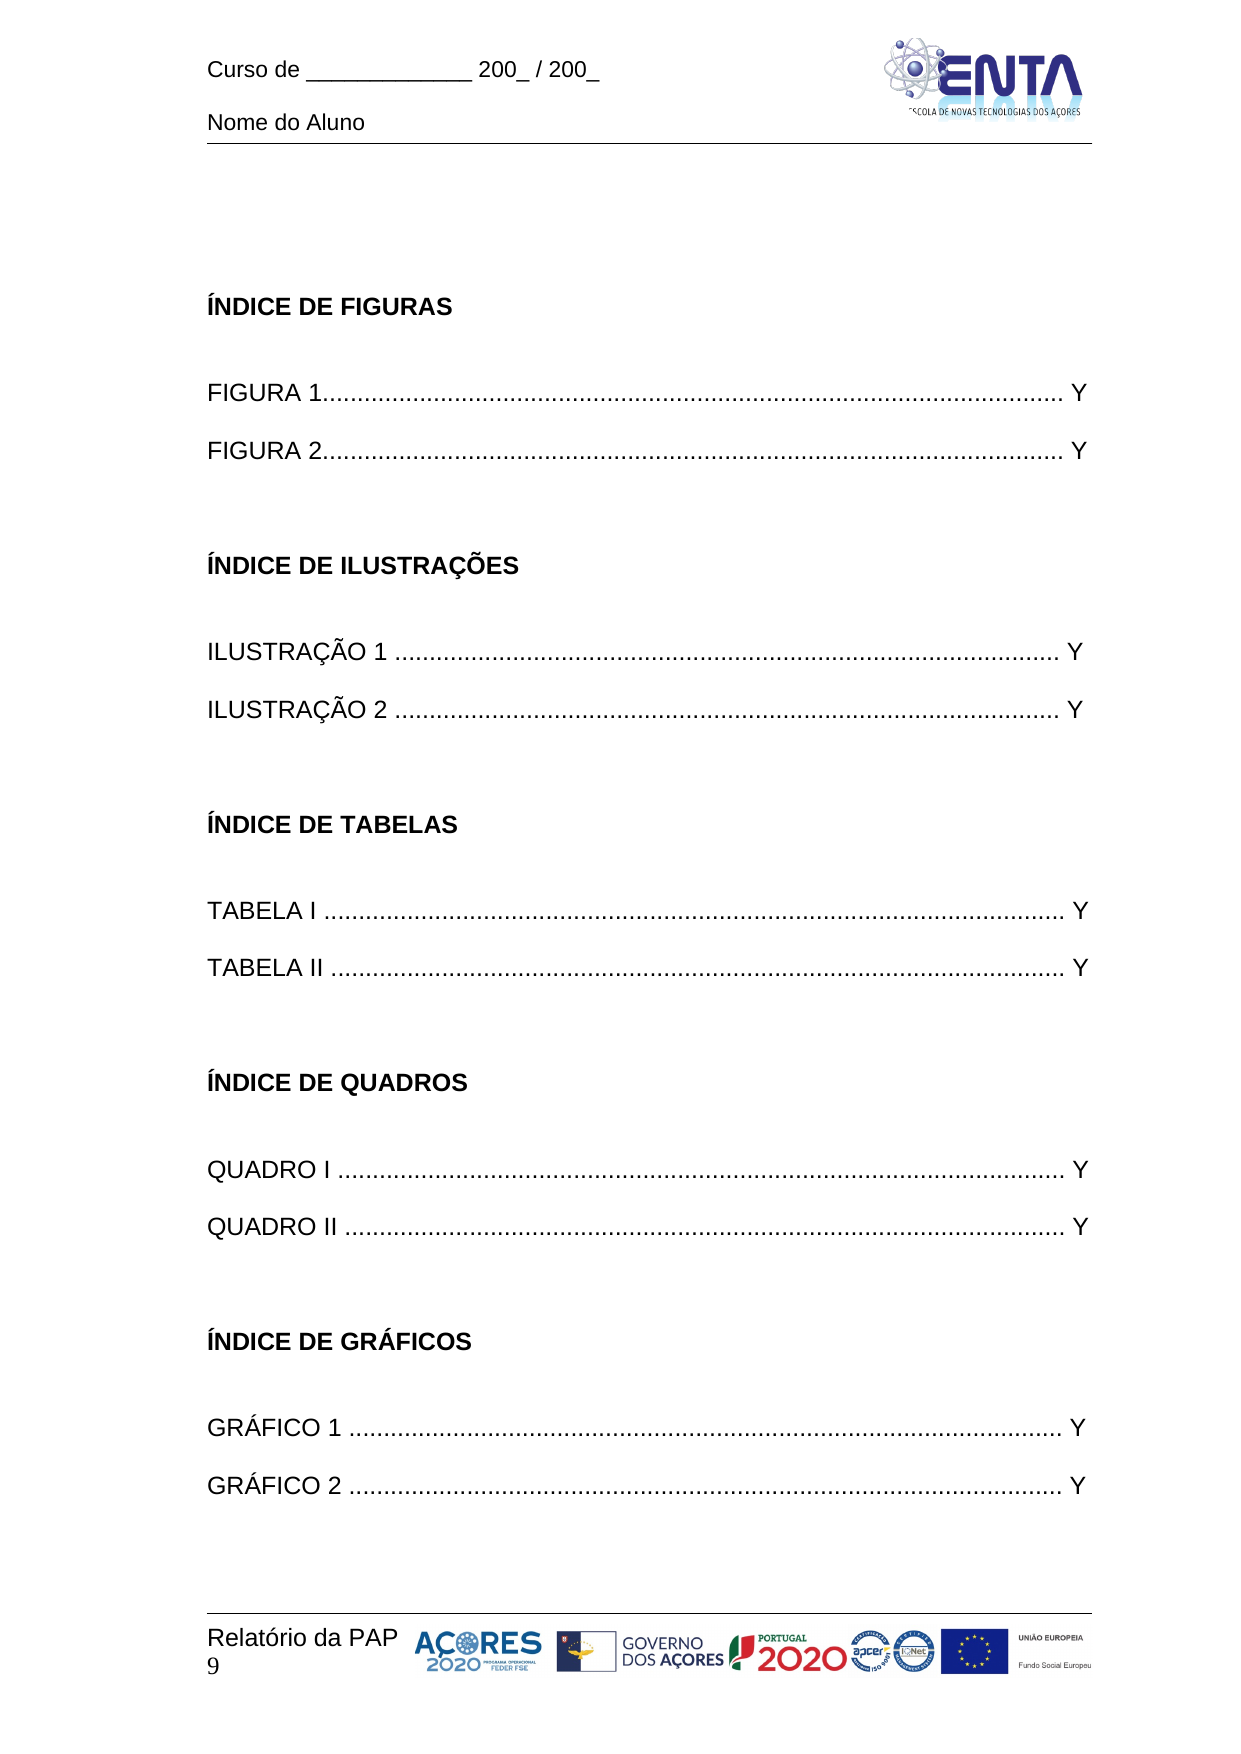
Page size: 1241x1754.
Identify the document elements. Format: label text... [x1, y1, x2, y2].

text ÍNDICE DE FIGURAS [207, 292, 1092, 321]
text ÍNDICE DE TABELAS [207, 810, 1092, 838]
text ÍNDICE DE QUADROS [207, 1068, 1092, 1097]
text FIGURA 1........................................................................................................... Y [207, 378, 1092, 407]
text ILUSTRAÇÃO 1 ................................................................................................ Y [207, 637, 1092, 666]
text GRÁFICO 1 ....................................................................................................... Y [207, 1413, 1092, 1442]
text QUADRO II ........................................................................................................ Y [207, 1212, 1092, 1241]
text ILUSTRAÇÃO 2 ................................................................................................ Y [207, 695, 1092, 723]
picture [881, 38, 1091, 122]
text QUADRO I ......................................................................................................... Y [207, 1155, 1092, 1183]
text FIGURA 2........................................................................................................... Y [207, 436, 1092, 465]
text TABELA I ........................................................................................................... Y [207, 896, 1092, 925]
picture [414, 1624, 1094, 1678]
text GRÁFICO 2 ....................................................................................................... Y [207, 1471, 1092, 1500]
text ÍNDICE DE GRÁFICOS [207, 1327, 1092, 1356]
text TABELA II .......................................................................................................... Y [207, 953, 1092, 982]
text ÍNDICE DE ILUSTRAÇÕES [207, 551, 1092, 580]
